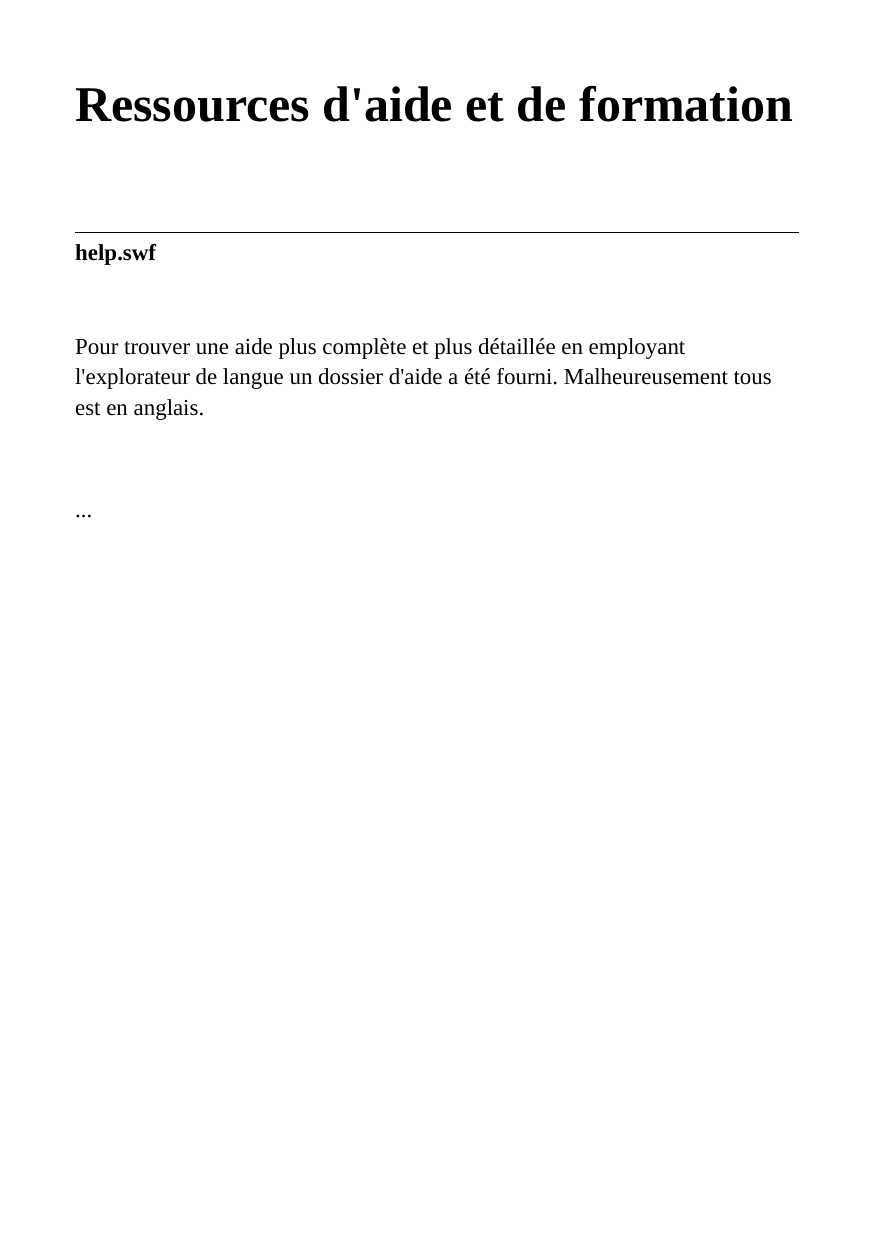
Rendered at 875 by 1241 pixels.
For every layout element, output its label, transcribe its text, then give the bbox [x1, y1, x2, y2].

text Pour trouver une aide plus complète et plus détaillée en employant l'explorateur de langue un dossier d'aide a été fourni. Malheureusement tous est en anglais. [75, 333, 799, 420]
subtitle help.swf [75, 233, 799, 266]
subtitle Ressources d'aide et de formation [75, 75, 799, 198]
text ... [75, 496, 799, 522]
